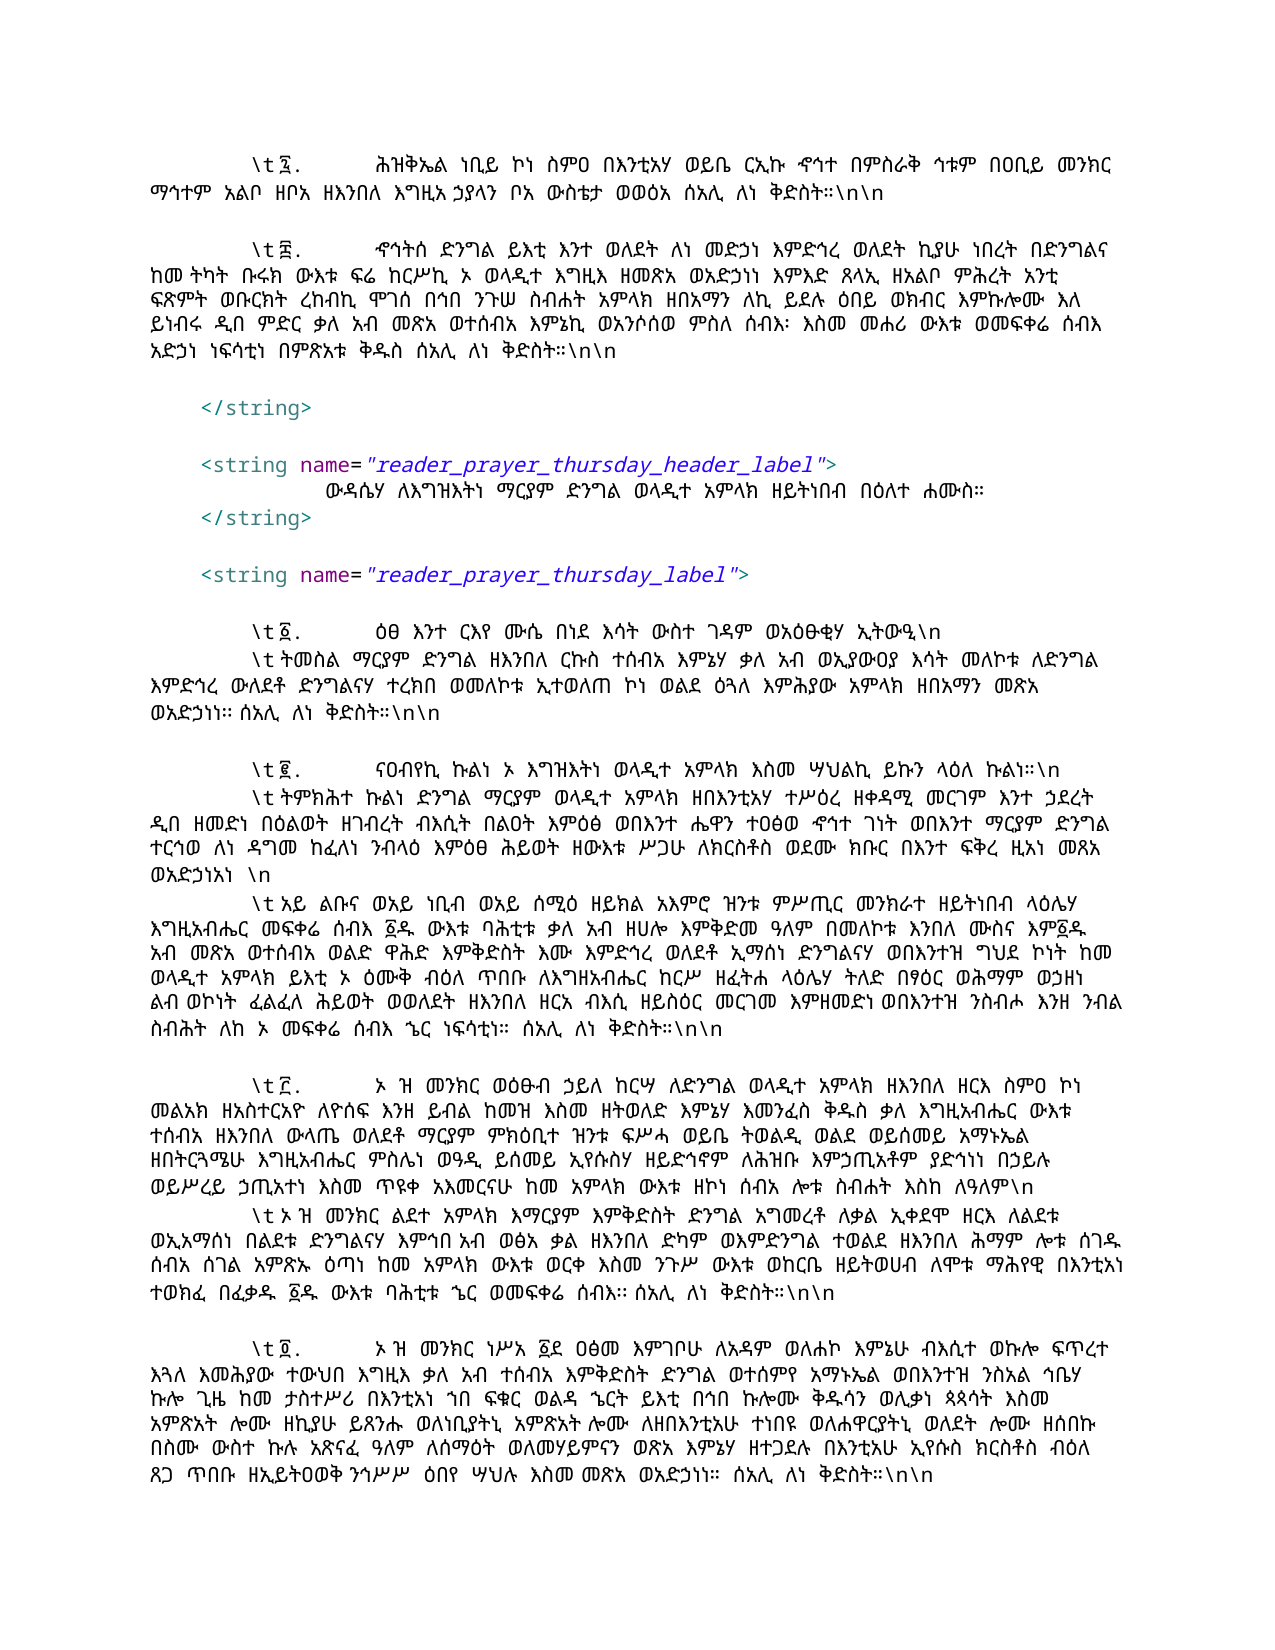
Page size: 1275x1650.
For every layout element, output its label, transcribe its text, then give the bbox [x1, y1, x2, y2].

text \t ኦ ዝ መንክር ልደተ አምላክ እማርያም እምቅድስት ድንግል አግመረቶ ለቃል ኢቀደሞ ዘርእ ለልደቱ ወኢአማሰነ በልደቱ ድንግልናሃ እምኅበ አብ ወፅአ ቃል ዘእንበለ ድካም ወእምድንግል ተወልደ ዘእንበለ ሕማም ሎቱ ሰገዱ ሰብአ ሰገል አምጽኡ ዕጣነ ከመ አምላክ ውእቱ ወርቀ እስመ ንጉሥ ውእቱ ወከርቤ ዘይትወሀብ ለሞቱ ማሕየዊ በእንቲአነ ተወክፈ በፈቃዱ ፩ዱ ውእቱ ባሕቲቱ ኄር ወመፍቀሬ ሰብእ፡፡ ሰአሊ ለነ ቅድስት።\n\n [150, 1201, 1125, 1306]
text \t፩. ዕፀ እንተ ርእየ ሙሴ በነደ እሳት ውስተ ገዳም ወአዕፁቂሃ ኢትውዒ\n [150, 617, 1125, 645]
text \t፯. ሕዝቅኤል ነቢይ ኮነ ስምዐ በእንቲአሃ ወይቤ ርኢኩ ኆኅተ በምስራቅ ኅቱም በዐቢይ መንክር ማኅተም አልቦ ዘቦአ ዘእንበለ እግዚአ ኃያላን ቦአ ውስቴታ ወወዕአ ሰአሊ ለነ ቅድስት።\n\n [150, 150, 1125, 207]
text </string> [150, 393, 1125, 422]
text <string name="reader_prayer_thursday_header_label"> [150, 450, 1125, 479]
text \t አይ ልቡና ወአይ ነቢብ ወአይ ሰሚዕ ዘይክል አእምሮ ዝንቱ ምሥጢር መንክራተ ዘይትነበብ ላዕሌሃ እግዚአብሔር መፍቀሬ ሰብእ ፩ዱ ውእቱ ባሕቲቱ ቃለ አብ ዘሀሎ እምቅድመ ዓለም በመለኮቱ እንበለ ሙስና እም፩ዱ አብ መጽአ ወተሰብአ ወልድ ዋሕድ እምቅድስት እሙ እምድኅረ ወለደቶ ኢማሰነ ድንግልናሃ ወበእንተዝ ግህደ ኮነት ከመ ወላዲተ አምላክ ይእቲ ኦ ዕሙቅ ብዕለ ጥበቡ ለእግዘአብሔር ከርሥ ዘፈትሐ ላዕሌሃ ትለድ በፃዕር ወሕማም ወኃዘነ ልብ ወኮነት ፈልፈለ ሕይወት ወወለደት ዘእንበለ ዘርአ ብእሲ ዘይስዕር መርገመ እምዘመድነ ወበእንተዝ ንስብሖ እንዘ ንብል ስብሕት ለከ ኦ መፍቀሬ ሰብእ ኄር ነፍሳቲነ። ሰአሊ ለነ ቅድስት።\n\n [150, 889, 1125, 1043]
text \t፫. ኦ ዝ መንክር ወዕፁብ ኃይለ ከርሣ ለድንግል ወላዲተ አምላክ ዘእንበለ ዘርእ ስምዐ ኮነ መልአክ ዘአስተርአዮ ለዮሰፍ እንዘ ይብል ከመዝ እስመ ዘትወለድ እምኔሃ እመንፈስ ቅዱስ ቃለ እግዚአብሔር ውእቱ ተሰብአ ዘእንበለ ውላጤ ወለደቶ ማርያም ምክዕቢተ ዝንቱ ፍሥሓ ወይቤ ትወልዲ ወልደ ወይሰመይ አማኑኤል ዘበትርጓሜሁ እግዚአብሔር ምስሌነ ወዓዲ ይሰመይ ኢየሱስሃ ዘይድኅኖም ለሕዝቡ እምኃጢአቶም ያድኅነነ በኃይሉ ወይሥረይ ኃጢአተነ እስመ ጥዩቀ አእመርናሁ ከመ አምላክ ውእቱ ዘኮነ ሰብአ ሎቱ ስብሐት እስከ ለዓለም\n [150, 1071, 1125, 1201]
text \t፰. ኆኅትሰ ድንግል ይእቲ እንተ ወለደት ለነ መድኃነ እምድኅረ ወለደት ኪያሁ ነበረት በድንግልና ከመ ትካት ቡሩክ ውእቱ ፍሬ ከርሥኪ ኦ ወላዲተ እግዚእ ዘመጽአ ወአድኃነነ እምእድ ጸላኢ ዘአልቦ ምሕረት አንቲ ፍጽምት ወቡርክት ረከብኪ ሞገሰ በኅበ ንጉሠ ስብሐት አምላክ ዘበአማን ለኪ ይደሉ ዕበይ ወክብር እምኩሎሙ እለ ይነብሩ ዲበ ምድር ቃለ አብ መጽአ ወተሰብአ እምኔኪ ወአንሶሰወ ምስለ ሰብእ፡ እስመ መሐሪ ውእቱ ወመፍቀሬ ሰብእ አድኃነ ነፍሳቲነ በምጽአቱ ቅዱስ ሰአሊ ለነ ቅድስት።\n\n [150, 235, 1125, 365]
text \t፬. ኦ ዝ መንክር ነሥአ ፩ደ ዐፅመ እምገቦሁ ለአዳም ወለሐኮ እምኔሁ ብእሲተ ወኩሎ ፍጥረተ እጓለ እመሕያው ተውህበ እግዚእ ቃለ አብ ተሰብአ እምቅድስት ድንግል ወተሰምየ አማኑኤል ወበእንተዝ ንስአል ኅቤሃ ኩሎ ጊዜ ከመ ታስተሥሪ በእንቲአነ ኀበ ፍቁር ወልዳ ኄርት ይእቲ በኅበ ኩሎሙ ቅዱሳን ወሊቃነ ጳጳሳት እስመ አምጽአት ሎሙ ዘኪያሁ ይጸንሑ ወለነቢያትኒ አምጽአት ሎሙ ለዘበእንቲአሁ ተነበዩ ወለሐዋርያትኒ ወለደት ሎሙ ዘሰበኩ በስሙ ውስተ ኩሉ አጽናፈ ዓለም ለሰማዕት ወለመሃይምናን ወጽአ እምኔሃ ዘተጋደሉ በእንቲአሁ ኢየሱስ ክርስቶስ ብዕለ ጸጋ ጥበቡ ዘኢይትዐወቅ ንኅሥሥ ዕበየ ሣህሉ እስመ መጽአ ወአድኃነነ። ሰአሊ ለነ ቅድስት።\n\n [150, 1334, 1125, 1488]
text </string> [150, 503, 1125, 531]
text <string name="reader_prayer_thursday_label"> [150, 560, 1125, 588]
text ውዳሴሃ ለእግዝእትነ ማርያም ድንግል ወላዲተ አምላክ ዘይትነበብ በዕለተ ሐሙስ። [150, 479, 1125, 503]
text \t፪. ናዐብየኪ ኩልነ ኦ እግዝእትነ ወላዲተ አምላክ እስመ ሣህልኪ ይኩን ላዕለ ኩልነ።\n [150, 755, 1125, 783]
text \t ትምክሕተ ኩልነ ድንግል ማርያም ወላዲተ አምላክ ዘበእንቲአሃ ተሥዕረ ዘቀዳሚ መርገም እንተ ኃደረት ዲበ ዘመድነ በዕልወት ዘገብረት ብእሲት በልዐት እምዕፅ ወበእንተ ሔዋን ተዐፅወ ኆኅተ ገነት ወበእንተ ማርያም ድንግል ተርኅወ ለነ ዳግመ ከፈለነ ንብላዕ እምዕፀ ሕይወት ዘውእቱ ሥጋሁ ለክርስቶስ ወደሙ ክቡር በእንተ ፍቅረ ዚአነ መጸአ ወአድኃነአነ \n [150, 783, 1125, 889]
text \t ትመስል ማርያም ድንግል ዘእንበለ ርኩስ ተሰብአ እምኔሃ ቃለ አብ ወኢያውዐያ እሳት መለኮቱ ለድንግል እምድኅረ ውለደቶ ድንግልናሃ ተረክበ ወመለኮቱ ኢተወለጠ ኮነ ወልደ ዕጓለ እምሕያው አምላክ ዘበአማን መጽአ ወአድኃነነ፡፡ ሰአሊ ለነ ቅድስት።\n\n [150, 645, 1125, 726]
